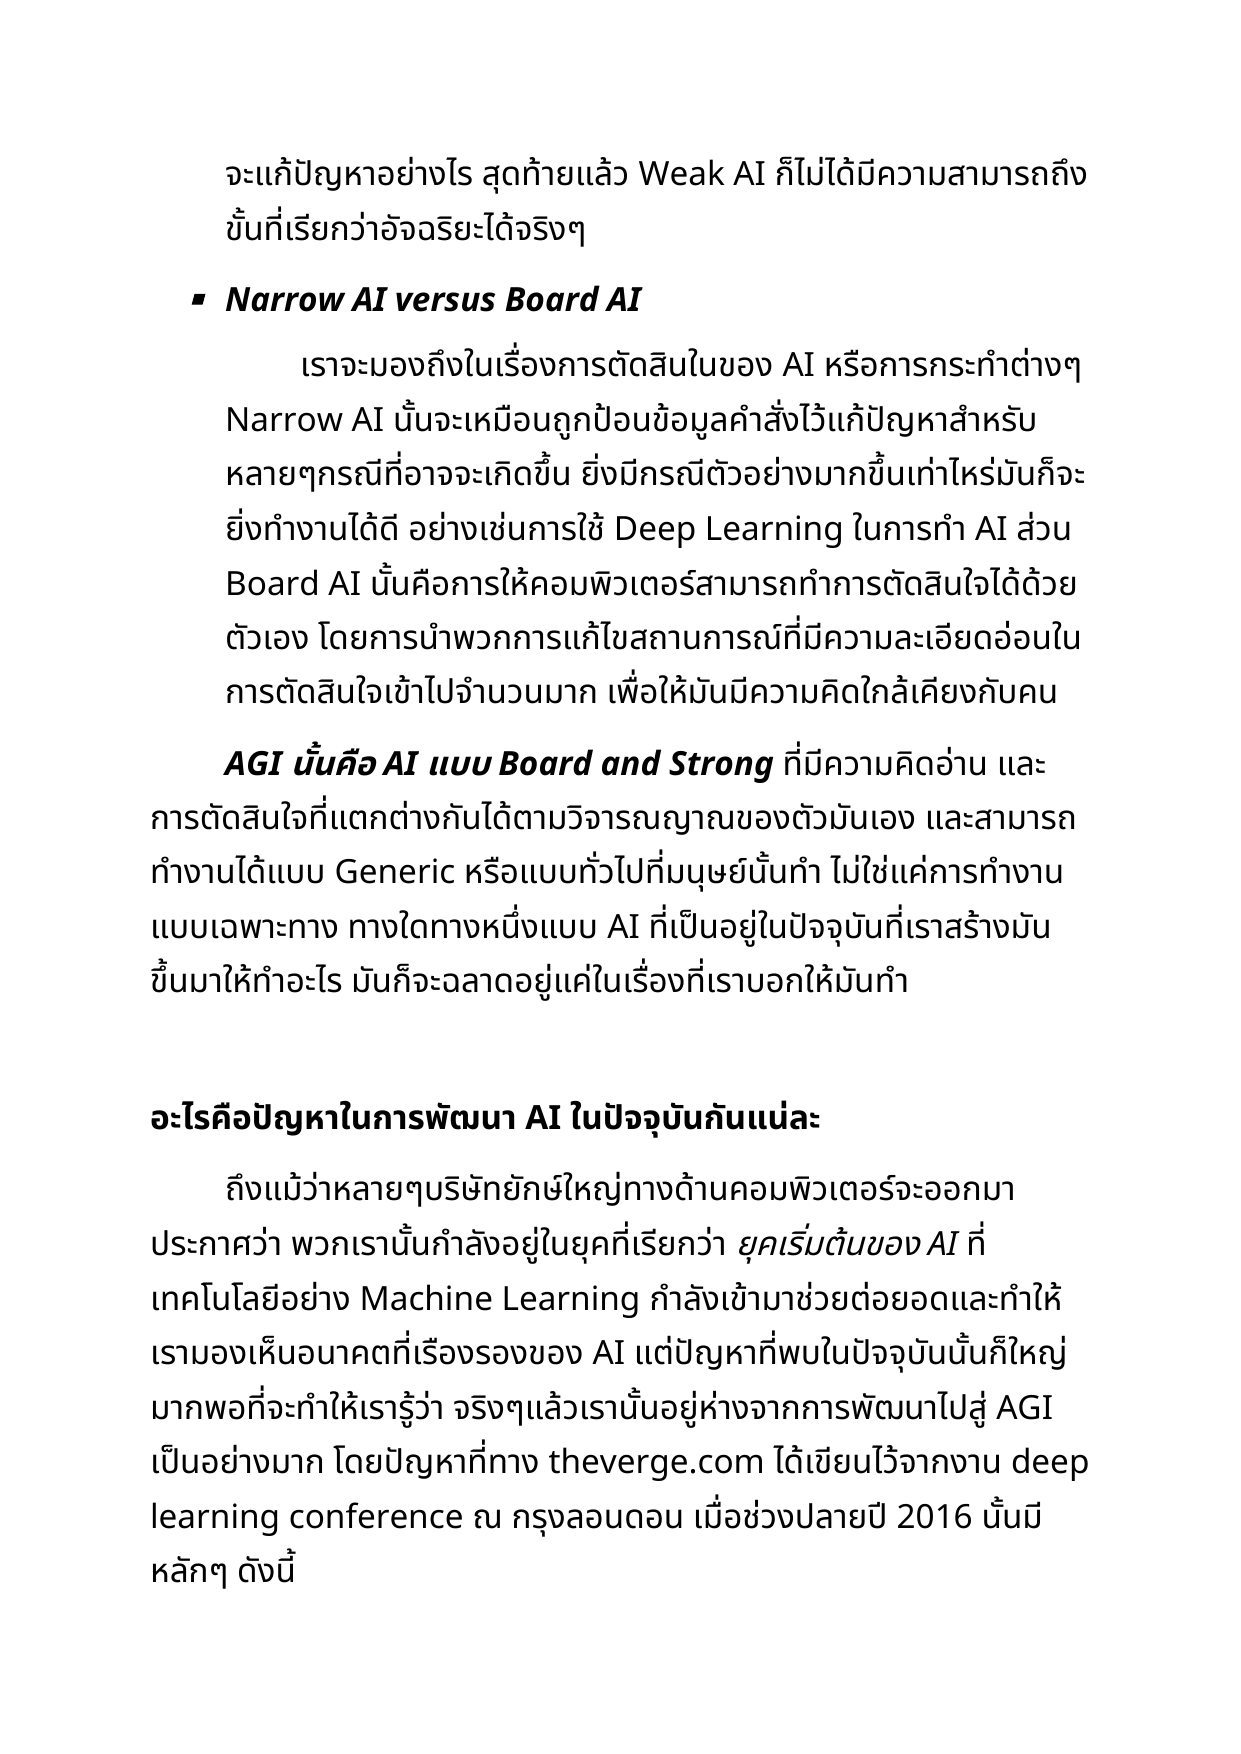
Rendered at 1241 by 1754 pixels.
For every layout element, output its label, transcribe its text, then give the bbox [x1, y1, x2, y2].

text ถึงแม้ว่าหลายๆบริษัทยักษ์ใหญ่ทางด้านคอมพิวเตอร์จะออกมาประกาศว่า พวกเรานั้นกำลังอยู่ในยุคที่เรียกว่า ยุคเริ่มต้นของ AI ที่เทคโนโลยีอย่าง Machine Learning กำลังเข้ามาช่วยต่อยอดและทำให้เรามองเห็นอนาคตที่เรืองรองของ AI แต่ปัญหาที่พบในปัจจุบันนั้นก็ใหญ่มากพอที่จะทำให้เรารู้ว่า จริงๆแล้วเรานั้นอยู่ห่างจากการพัฒนาไปสู่ AGI เป็นอย่างมาก โดยปัญหาที่ทาง theverge.com ได้เขียนไว้จากงาน deep learning conference ณ กรุงลอนดอน เมื่อช่วงปลายปี 2016 นั้นมีหลักๆ ดังนี้ [150, 1165, 1090, 1598]
list Narrow AI versus Board AI [187, 276, 1090, 321]
text AGI นั้นคือ AI แบบ Board and Strong ที่มีความคิดอ่าน และการตัดสินใจที่แตกต่างกันได้ตามวิจารณญาณของตัวมันเอง และสามารถทำงานได้แบบ Generic หรือแบบทั่วไปที่มนุษย์นั้นทำ ไม่ใช่แค่การทำงานแบบเฉพาะทาง ทางใดทางหนึ่งแบบ AI ที่เป็นอยู่ในปัจจุบันที่เราสร้างมันขึ้นมาให้ทำอะไร มันก็จะฉลาดอยู่แค่ในเรื่องที่เราบอกให้มันทำ [150, 739, 1090, 1008]
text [225, 150, 1090, 255]
text อะไรคือปัญหาในการพัฒนา AI ในปัจจุบันกันแน่ละ [150, 1094, 1090, 1145]
text เราจะมองถึงในเรื่องการตัดสินในของ AI หรือการกระทำต่างๆ Narrow AI นั้นจะเหมือนถูกป้อนข้อมูลคำสั่งไว้แก้ปัญหาสำหรับหลายๆกรณีที่อาจจะเกิดขึ้น ยิ่งมีกรณีตัวอย่างมากขึ้นเท่าไหร่มันก็จะยิ่งทำงานได้ดี อย่างเช่นการใช้ Deep Learning ในการทำ AI ส่วน Board AI นั้นคือการให้คอมพิวเตอร์สามารถทำการตัดสินใจได้ด้วยตัวเอง โดยการนำพวกการแก้ไขสถานการณ์ที่มีความละเอียดอ่อนในการตัดสินใจเข้าไปจำนวนมาก เพื่อให้มันมีความคิดใกล้เคียงกับคน [225, 341, 1090, 719]
